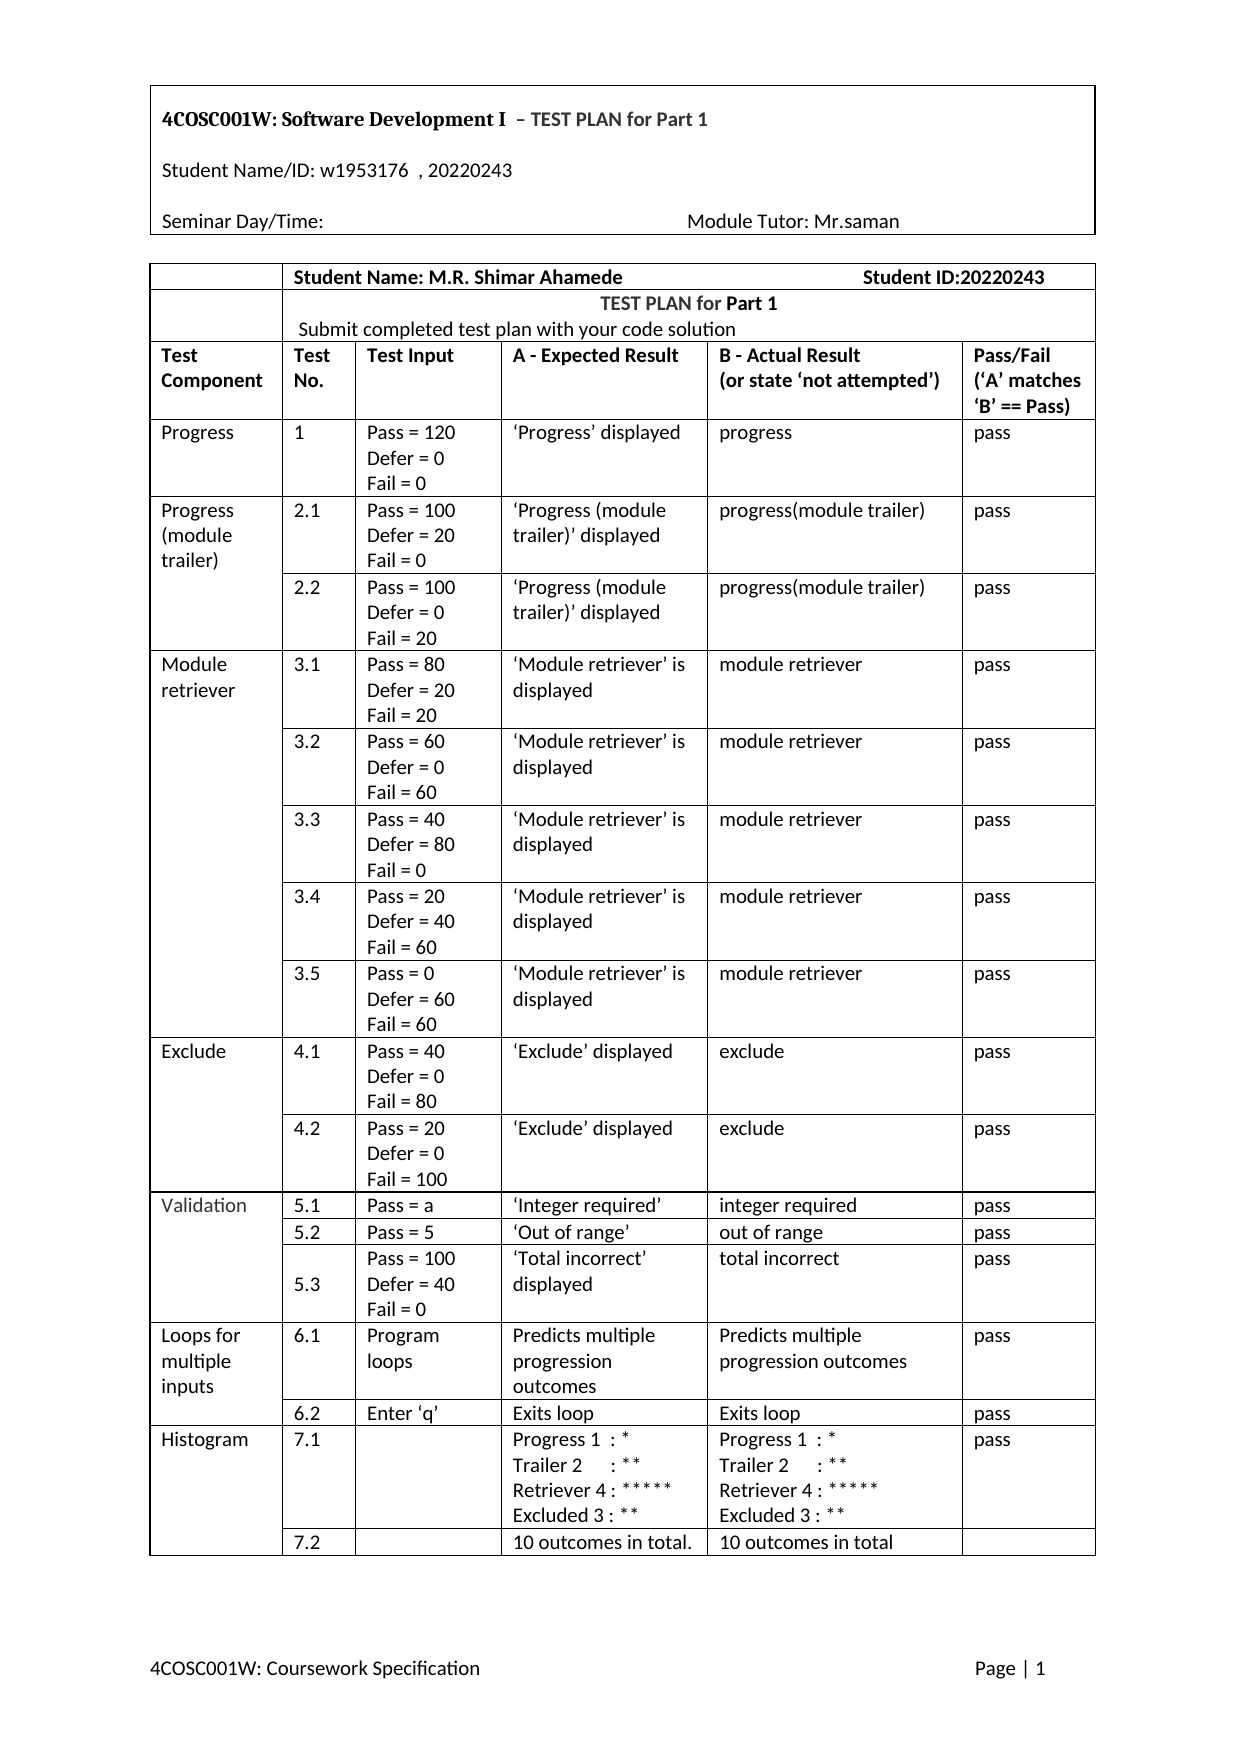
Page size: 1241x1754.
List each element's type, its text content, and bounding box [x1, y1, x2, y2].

table_cell 3.2 [283, 729, 355, 805]
table_cell ‘Exclude’ displayed [502, 1038, 707, 1114]
table_header 4COSC001W: Software Development I – TEST PLAN for Part 1 Student Name/ID: w1953176 , 20220243 Seminar Day/Time: Module Tutor: Mr.saman [151, 86, 1094, 233]
table_cell Progress (module trailer) [151, 497, 282, 650]
table_cell Exclude [151, 1038, 282, 1191]
table_cell pass [963, 1323, 1095, 1399]
table_cell 7.1 [283, 1426, 355, 1528]
table_cell [963, 1529, 1095, 1554]
table_cell Pass = 80 Defer = 20 Fail = 20 [356, 651, 501, 728]
table_cell module retriever [708, 961, 962, 1037]
table_cell Module retriever [151, 651, 282, 1037]
table_cell Pass = 40 Defer = 0 Fail = 80 [356, 1038, 501, 1114]
table_cell Pass = 5 [356, 1219, 501, 1244]
table_cell Pass/Fail (‘A’ matches ‘B’ == Pass) [963, 342, 1095, 418]
table_cell exclude [708, 1115, 962, 1191]
table_cell out of range [708, 1219, 962, 1244]
table_cell 10 outcomes in total. [502, 1529, 707, 1554]
table_cell total incorrect [708, 1245, 962, 1322]
table_cell pass [963, 883, 1095, 959]
table_cell Loops for multiple inputs [151, 1323, 282, 1425]
table_cell 2.1 [283, 497, 355, 573]
table_cell Exits loop [502, 1400, 707, 1425]
table_cell Progress 1 : * Trailer 2 : ** Retriever 4 : ***** Excluded 3 : ** [502, 1426, 707, 1528]
table_cell [151, 290, 282, 341]
table_cell pass [963, 651, 1095, 728]
table_cell Pass = 100 Defer = 40 Fail = 0 [356, 1245, 501, 1322]
table_cell ‘Module retriever’ is displayed [502, 806, 707, 882]
table_cell pass [963, 1245, 1095, 1322]
table_cell module retriever [708, 729, 962, 805]
table_cell TEST PLAN for Part 1 Submit completed test plan with your code solution [283, 290, 1095, 341]
table_cell Predicts multiple progression outcomes [502, 1323, 707, 1399]
table_cell 1 [283, 420, 355, 496]
table_cell A - Expected Result [502, 342, 707, 418]
table_cell 3.4 [283, 883, 355, 959]
table_cell Test No. [283, 342, 355, 418]
table_cell 10 outcomes in total [708, 1529, 962, 1554]
table_cell Pass = 100 Defer = 0 Fail = 20 [356, 574, 501, 650]
table_cell 6.1 [283, 1323, 355, 1399]
table_cell Progress 1 : * Trailer 2 : ** Retriever 4 : ***** Excluded 3 : ** [708, 1426, 962, 1528]
table_cell Pass = a [356, 1193, 501, 1218]
table_cell 5.1 [283, 1193, 355, 1218]
table_cell progress(module trailer) [708, 497, 962, 573]
table_cell ‘Progress’ displayed [502, 420, 707, 496]
table_cell Pass = 100 Defer = 20 Fail = 0 [356, 497, 501, 573]
table_cell Exits loop [708, 1400, 962, 1425]
table_cell Validation [151, 1193, 282, 1322]
table_cell Enter ‘q’ [356, 1400, 501, 1425]
table_cell 4.2 [283, 1115, 355, 1191]
table_cell Program loops [356, 1323, 501, 1399]
table_cell B - Actual Result (or state ‘not attempted’) [708, 342, 962, 418]
table_cell 4.1 [283, 1038, 355, 1114]
table_cell pass [963, 729, 1095, 805]
table_cell ‘Total incorrect’ displayed [502, 1245, 707, 1322]
table_cell Pass = 20 Defer = 0 Fail = 100 [356, 1115, 501, 1191]
table_cell pass [963, 1193, 1095, 1218]
table_cell pass [963, 1426, 1095, 1528]
table_cell 2.2 [283, 574, 355, 650]
table_cell Predicts multiple progression outcomes [708, 1323, 962, 1399]
table_cell Pass = 40 Defer = 80 Fail = 0 [356, 806, 501, 882]
table_cell Histogram [151, 1426, 282, 1554]
table_cell module retriever [708, 806, 962, 882]
table_cell ‘Exclude’ displayed [502, 1115, 707, 1191]
table_cell ‘Module retriever’ is displayed [502, 651, 707, 728]
table_cell 5.2 [283, 1219, 355, 1244]
table_cell ‘Progress (module trailer)’ displayed [502, 574, 707, 650]
table_cell Pass = 120 Defer = 0 Fail = 0 [356, 420, 501, 496]
table_cell 3.5 [283, 961, 355, 1037]
table_cell ‘Module retriever’ is displayed [502, 729, 707, 805]
table_cell 3.1 [283, 651, 355, 728]
table_cell 5.3 [283, 1245, 355, 1322]
table_cell Test Input [356, 342, 501, 418]
table_cell Progress [151, 420, 282, 496]
table_cell ‘Module retriever’ is displayed [502, 961, 707, 1037]
table_cell pass [963, 574, 1095, 650]
table_cell 7.2 [283, 1529, 355, 1554]
table_cell 3.3 [283, 806, 355, 882]
table_cell ‘Integer required’ [502, 1193, 707, 1218]
table_cell module retriever [708, 883, 962, 959]
table_cell pass [963, 961, 1095, 1037]
table_cell module retriever [708, 651, 962, 728]
table_cell [356, 1426, 501, 1528]
table_cell Pass = 0 Defer = 60 Fail = 60 [356, 961, 501, 1037]
table_cell pass [963, 1400, 1095, 1425]
table_cell [356, 1529, 501, 1554]
table_cell pass [963, 1219, 1095, 1244]
table_cell Pass = 60 Defer = 0 Fail = 60 [356, 729, 501, 805]
table_cell Test Component [151, 342, 282, 418]
table_header [151, 264, 282, 289]
table_cell ‘Out of range’ [502, 1219, 707, 1244]
table_cell Pass = 20 Defer = 40 Fail = 60 [356, 883, 501, 959]
table_cell pass [963, 806, 1095, 882]
table_cell progress(module trailer) [708, 574, 962, 650]
table_cell pass [963, 1038, 1095, 1114]
table_cell pass [963, 1115, 1095, 1191]
table_cell ‘Module retriever’ is displayed [502, 883, 707, 959]
table_cell 6.2 [283, 1400, 355, 1425]
table_cell pass [963, 420, 1095, 496]
table_header Student Name: M.R. Shimar Ahamede Student ID:20220243 [283, 264, 1095, 289]
table_cell exclude [708, 1038, 962, 1114]
table_cell progress [708, 420, 962, 496]
table_cell integer required [708, 1193, 962, 1218]
table_cell ‘Progress (module trailer)’ displayed [502, 497, 707, 573]
table_cell pass [963, 497, 1095, 573]
